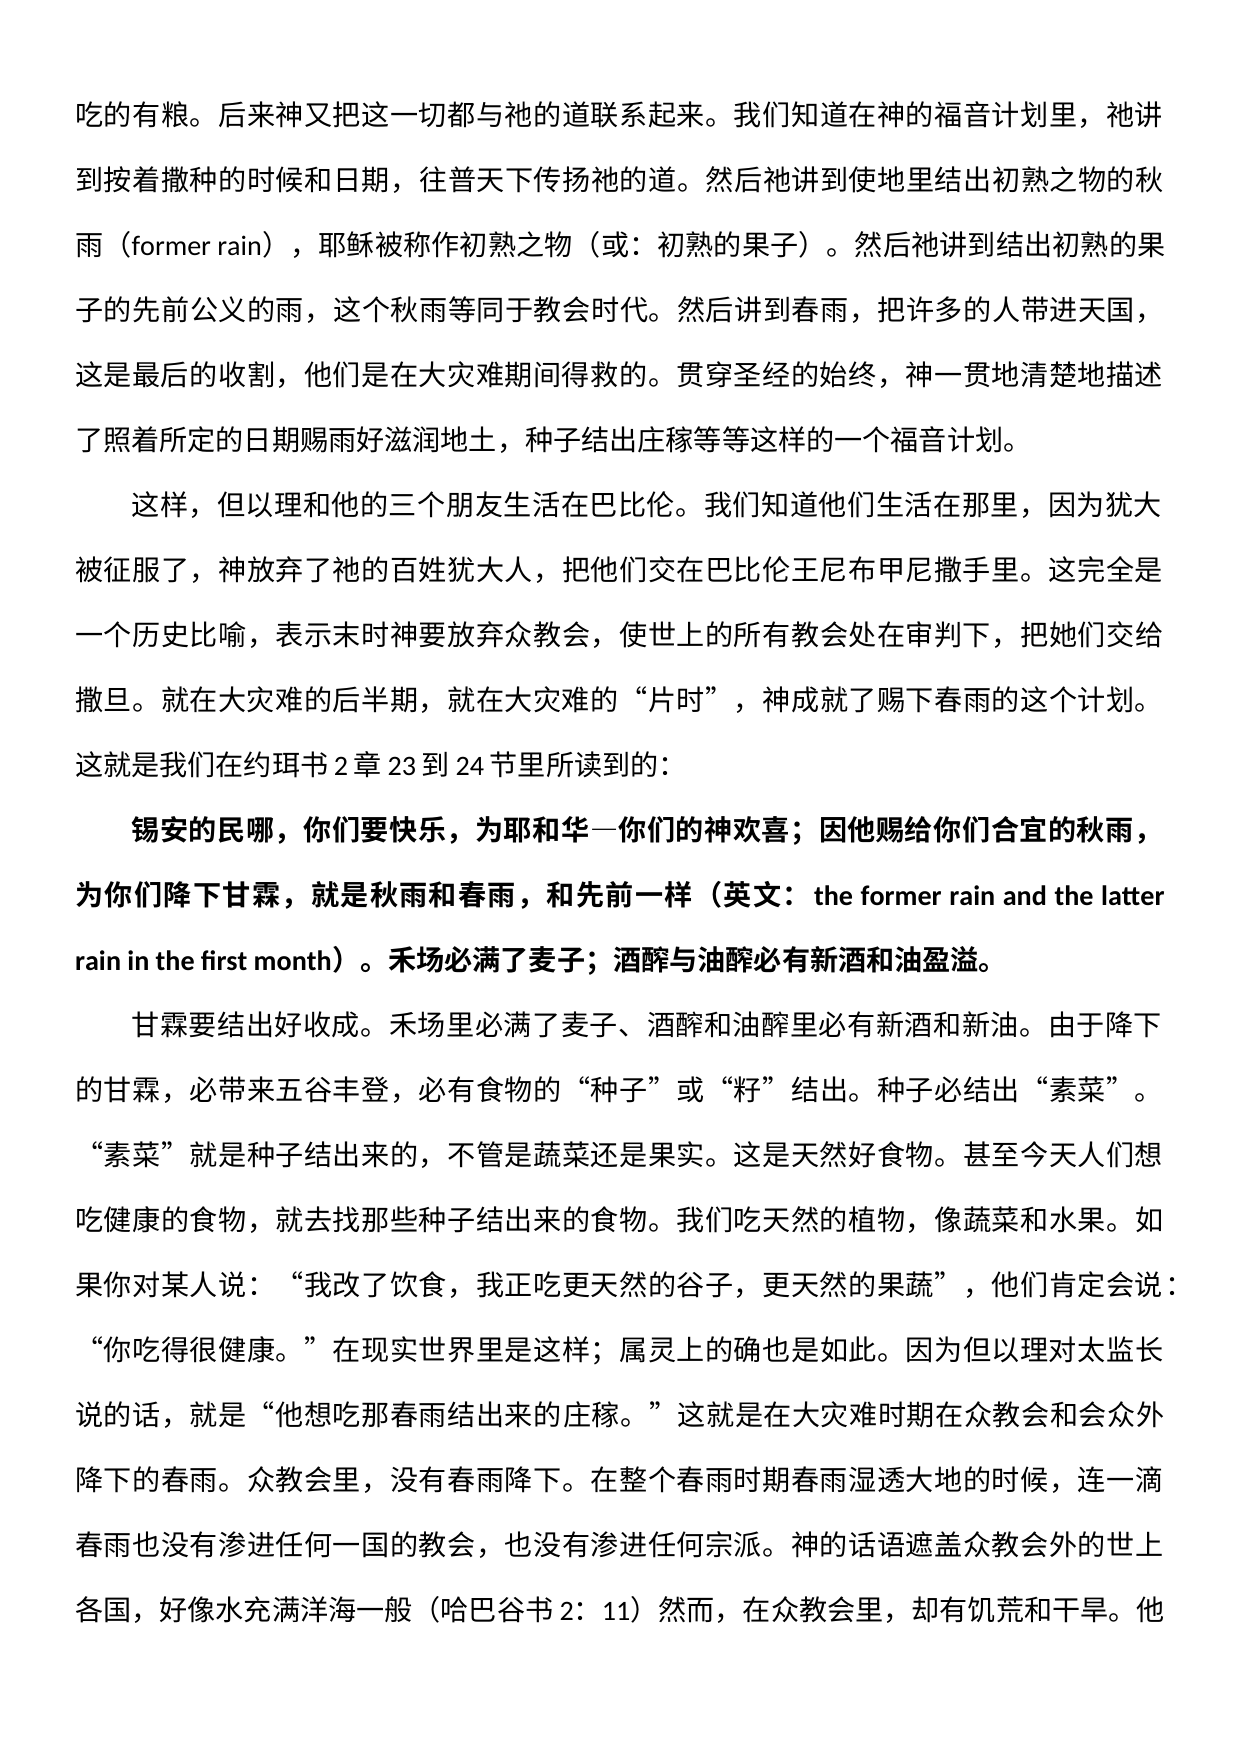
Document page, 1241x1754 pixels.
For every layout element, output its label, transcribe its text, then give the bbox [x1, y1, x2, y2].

text 锡安的民哪，你们要快乐，为耶和华—你们的神欢喜；因他赐给你们合宜的秋雨，为你们降下甘霖，就是秋雨和春雨，和先前一样（英文：the former rain and the latter rain in the first month）。禾场必满了麦子；酒醡与油醡必有新酒和油盈溢。 [75, 796, 1165, 991]
text 这样，但以理和他的三个朋友生活在巴比伦。我们知道他们生活在那里，因为犹大被征服了，神放弃了祂的百姓犹大人，把他们交在巴比伦王尼布甲尼撒手里。这完全是一个历史比喻，表示末时神要放弃众教会，使世上的所有教会处在审判下，把她们交给撒旦。就在大灾难的后半期，就在大灾难的“片时”，神成就了赐下春雨的这个计划。这就是我们在约珥书2章23到24节里所读到的： [75, 471, 1165, 796]
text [75, 81, 1165, 471]
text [75, 991, 1165, 1641]
